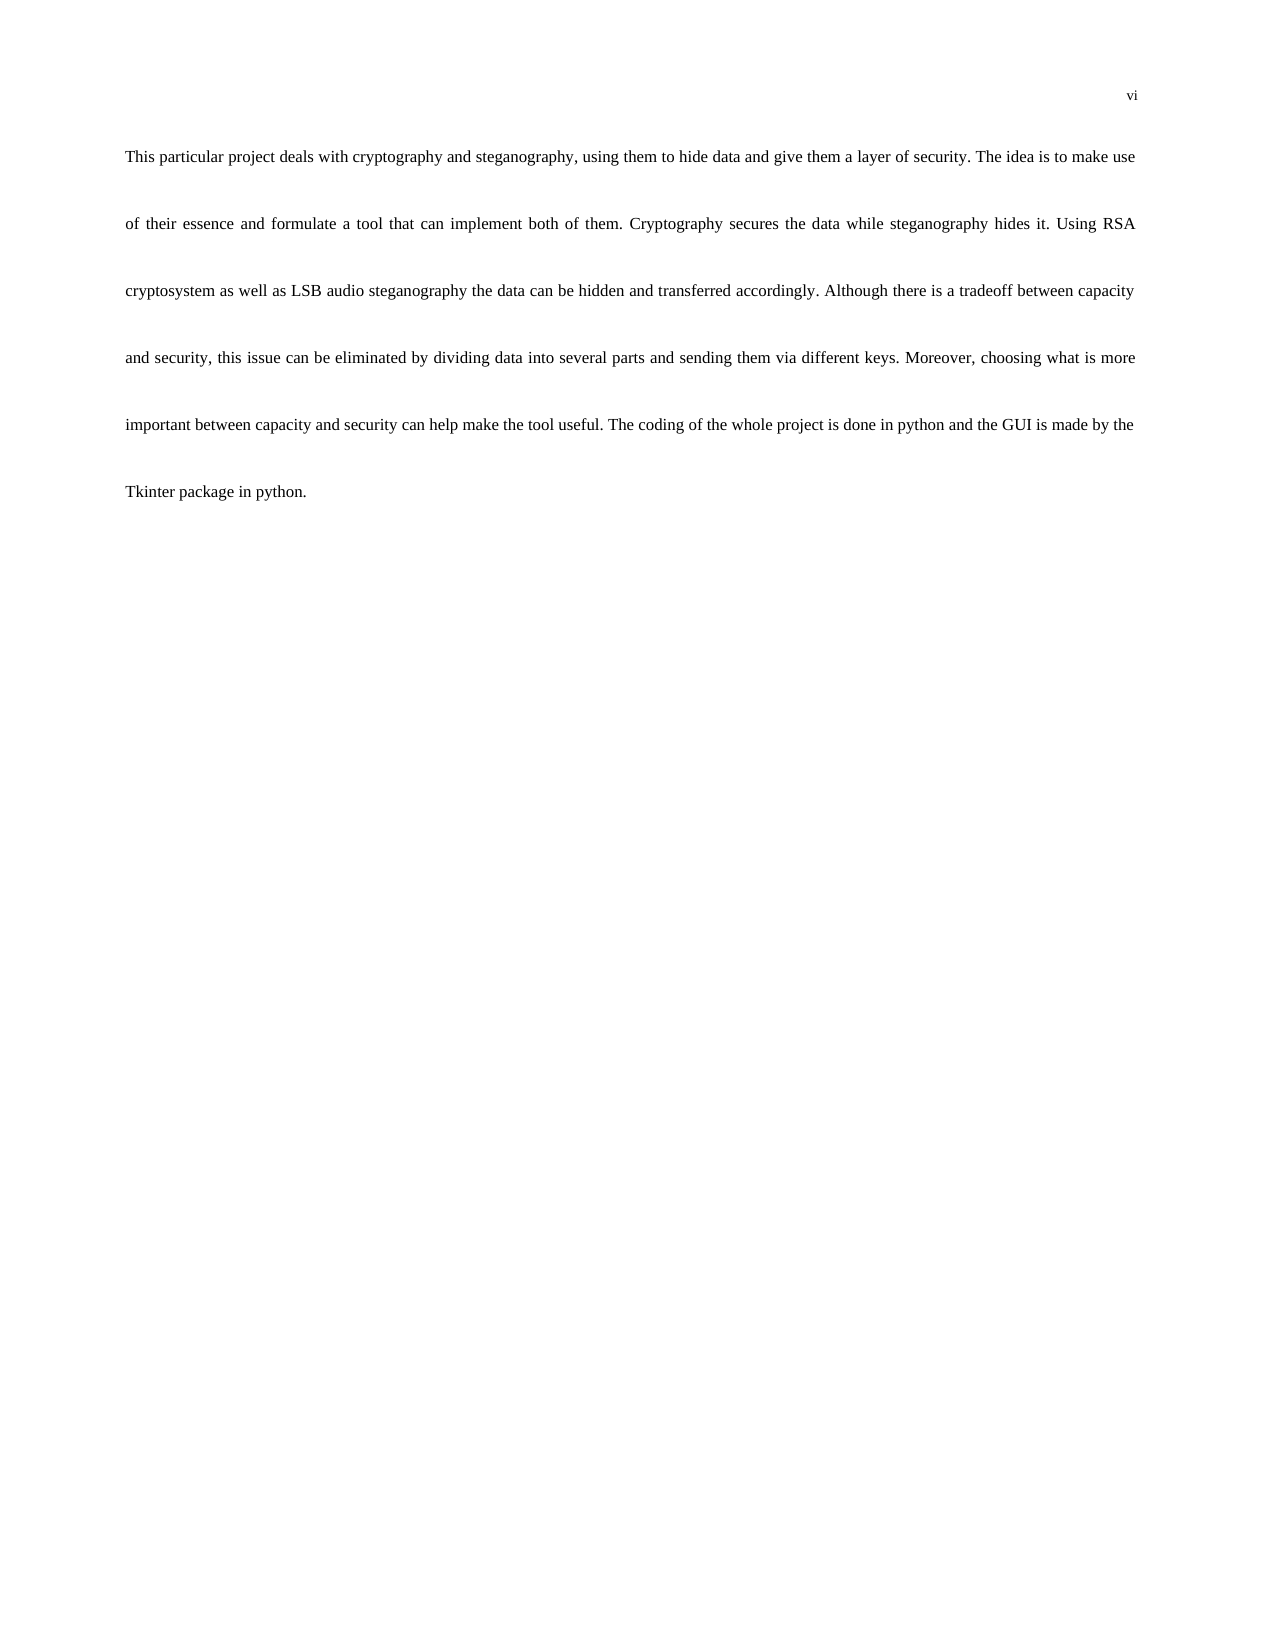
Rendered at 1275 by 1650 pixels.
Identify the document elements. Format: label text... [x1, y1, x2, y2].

text This particular project deals with cryptography and steganography, using them to hide data and give them a layer of security. The idea is to make use of their essence and formulate a tool that can implement both of them. Cryptography secures the data while steganography hides it. Using RSA cryptosystem as well as LSB audio steganography the data can be hidden and transferred accordingly. Although there is a tradeoff between capacity and security, this issue can be eliminated by dividing data into several parts and sending them via different keys. Moreover, choosing what is more important between capacity and security can help make the tool useful. The coding of the whole project is done in python and the GUI is made by the Tkinter package in python. [125, 132, 1137, 501]
